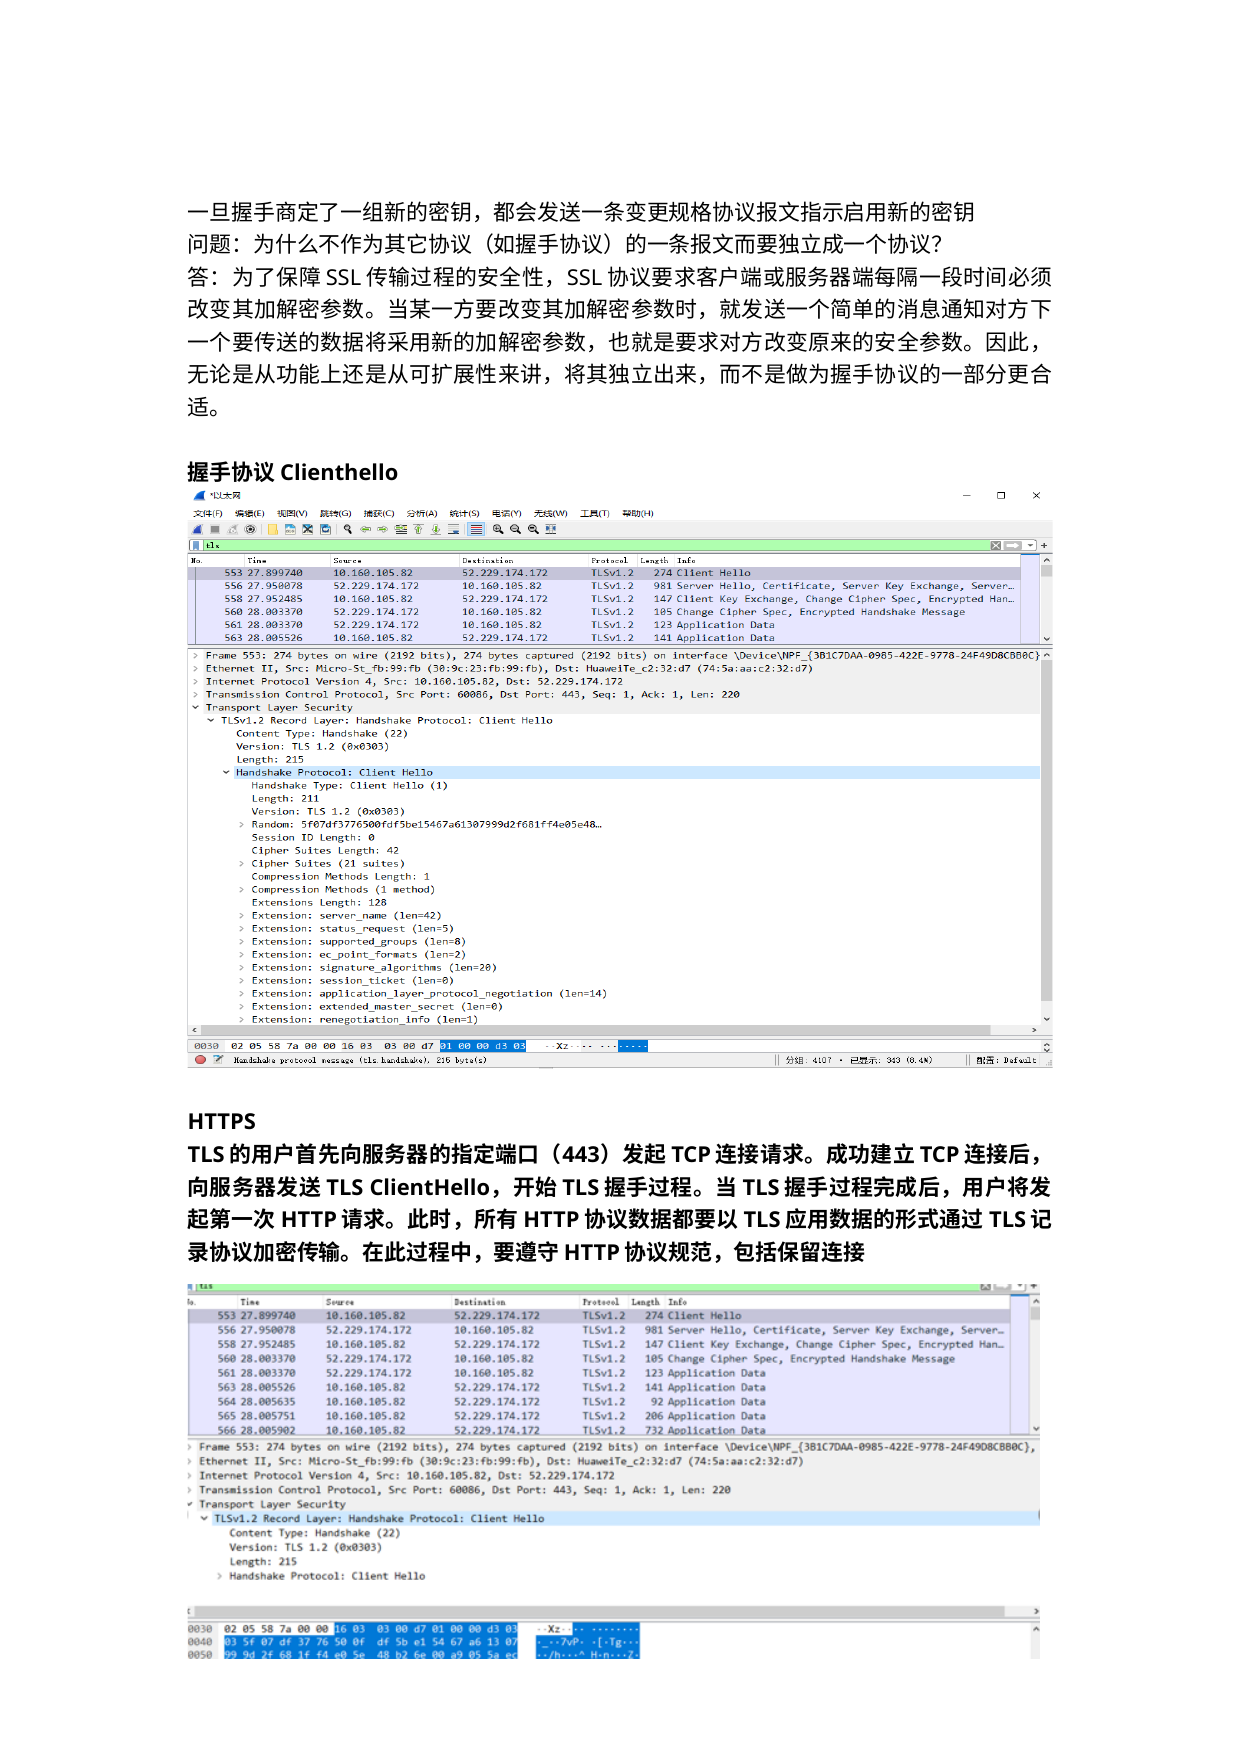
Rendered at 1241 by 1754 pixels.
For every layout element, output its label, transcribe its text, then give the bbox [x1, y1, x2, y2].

text 握手协议 Clienthello [187, 454, 1053, 487]
text HTTPS [187, 1104, 1053, 1137]
picture [187, 487, 1053, 1069]
text 答：为了保障SSL传输过程的安全性，SSL协议要求客户端或服务器端每隔一段时间必须改变其加解密参数。当某一方要改变其加解密参数时，就发送一个简单的消息通知对方下一个要传送的数据将采用新的加解密参数，也就是要求对方改变原来的安全参数。因此，无论是从功能上还是从可扩展性来讲，将其独立出来，而不是做为握手协议的一部分更合适。 [187, 259, 1053, 422]
text 一旦握手商定了一组新的密钥，都会发送一条变更规格协议报文指示启用新的密钥 [187, 194, 1053, 227]
text 问题：为什么不作为其它协议（如握手协议）的一条报文而要独立成一个协议？ [187, 227, 1053, 259]
picture [187, 1284, 1040, 1659]
text TLS的用户首先向服务器的指定端口（443）发起TCP连接请求。成功建立TCP连接后，向服务器发送TLS ClientHello，开始TLS握手过程。当TLS握手过程完成后，用户将发起第一次HTTP请求。此时，所有HTTP协议数据都要以TLS应用数据的形式通过TLS记录协议加密传输。在此过程中，要遵守HTTP协议规范，包括保留连接 [187, 1137, 1053, 1267]
